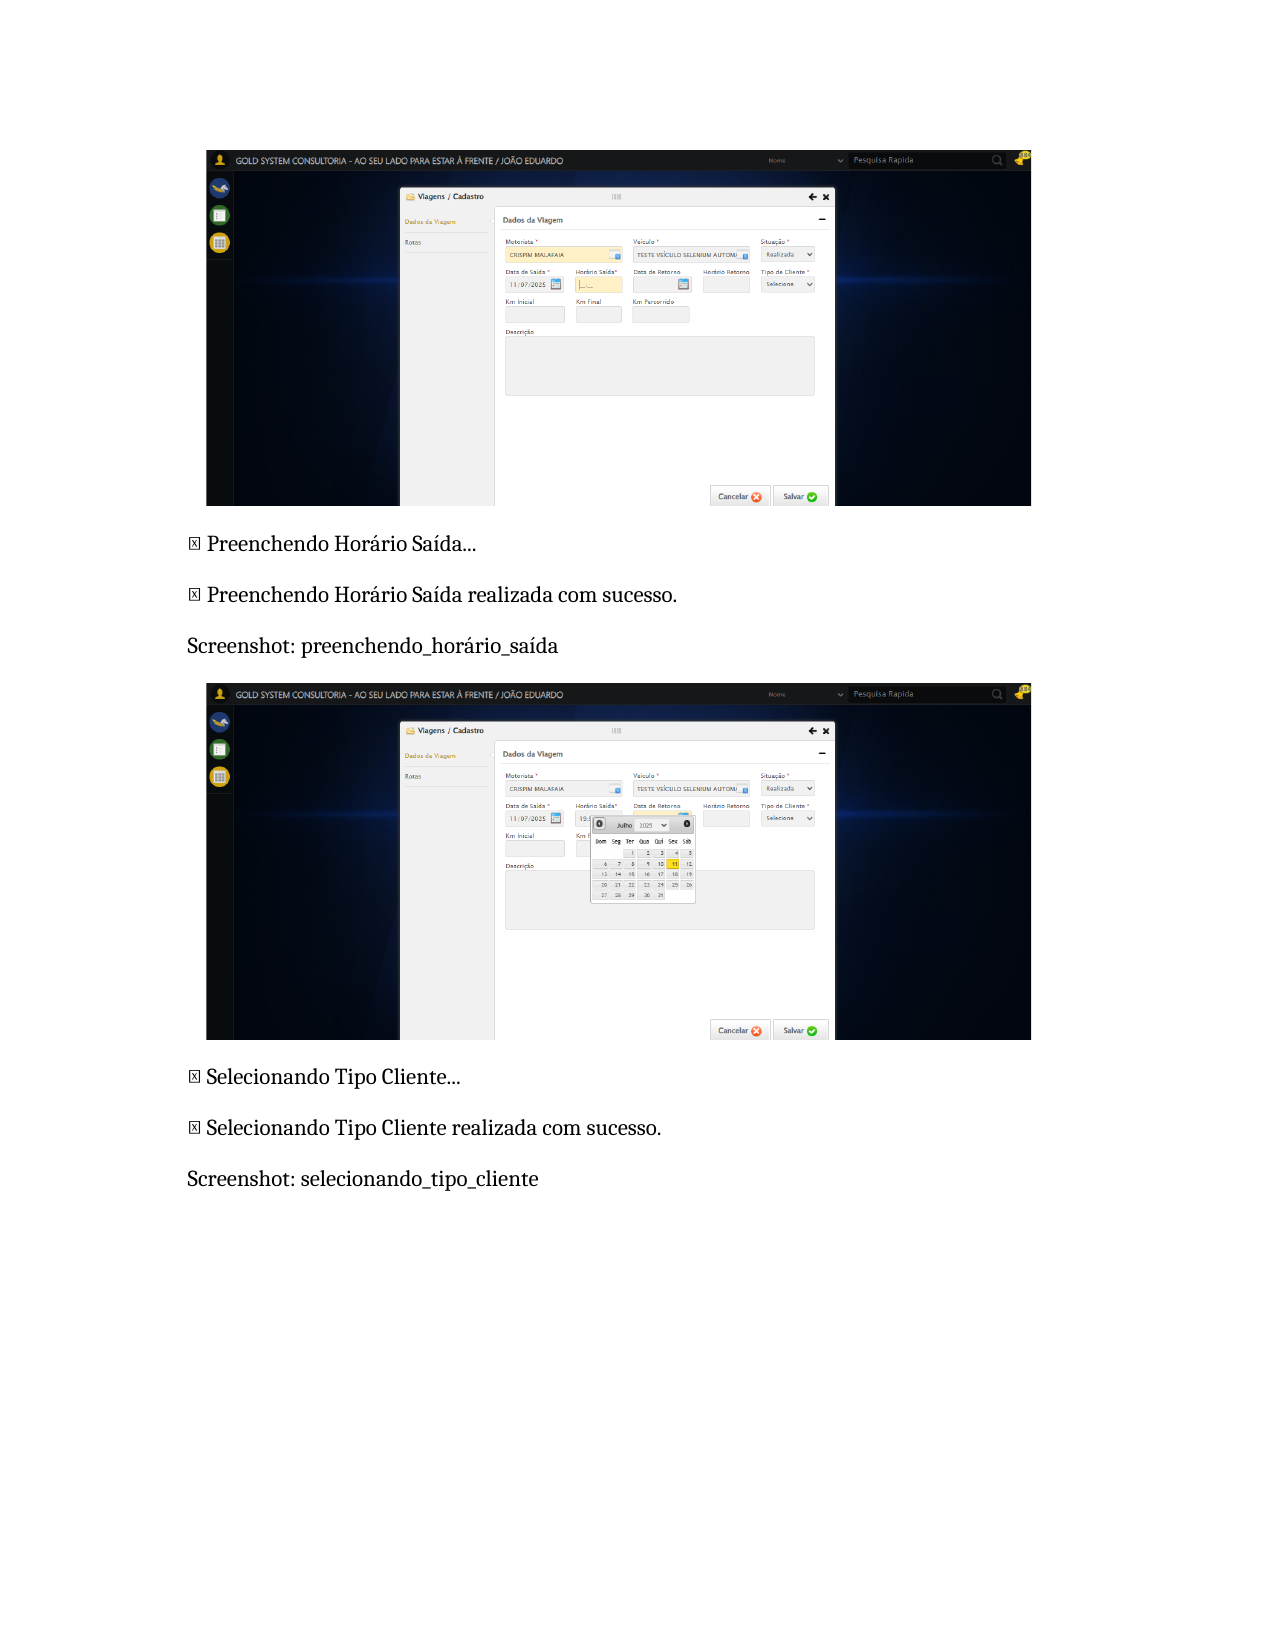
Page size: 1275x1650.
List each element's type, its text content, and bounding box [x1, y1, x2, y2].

text ✅ Selecionando Tipo Cliente realizada com sucesso. [187, 1115, 1087, 1141]
text ✅ Preenchendo Horário Saída realizada com sucesso. [187, 581, 1087, 608]
text 🔄 Selecionando Tipo Cliente... [187, 1064, 1087, 1090]
text 🔄 Preenchendo Horário Saída... [187, 530, 1087, 557]
text Screenshot: selecionando_tipo_cliente [187, 1166, 1087, 1192]
picture [206, 683, 1032, 1040]
picture [206, 150, 1032, 506]
text Screenshot: preenchendo_horário_saída [187, 632, 1087, 659]
